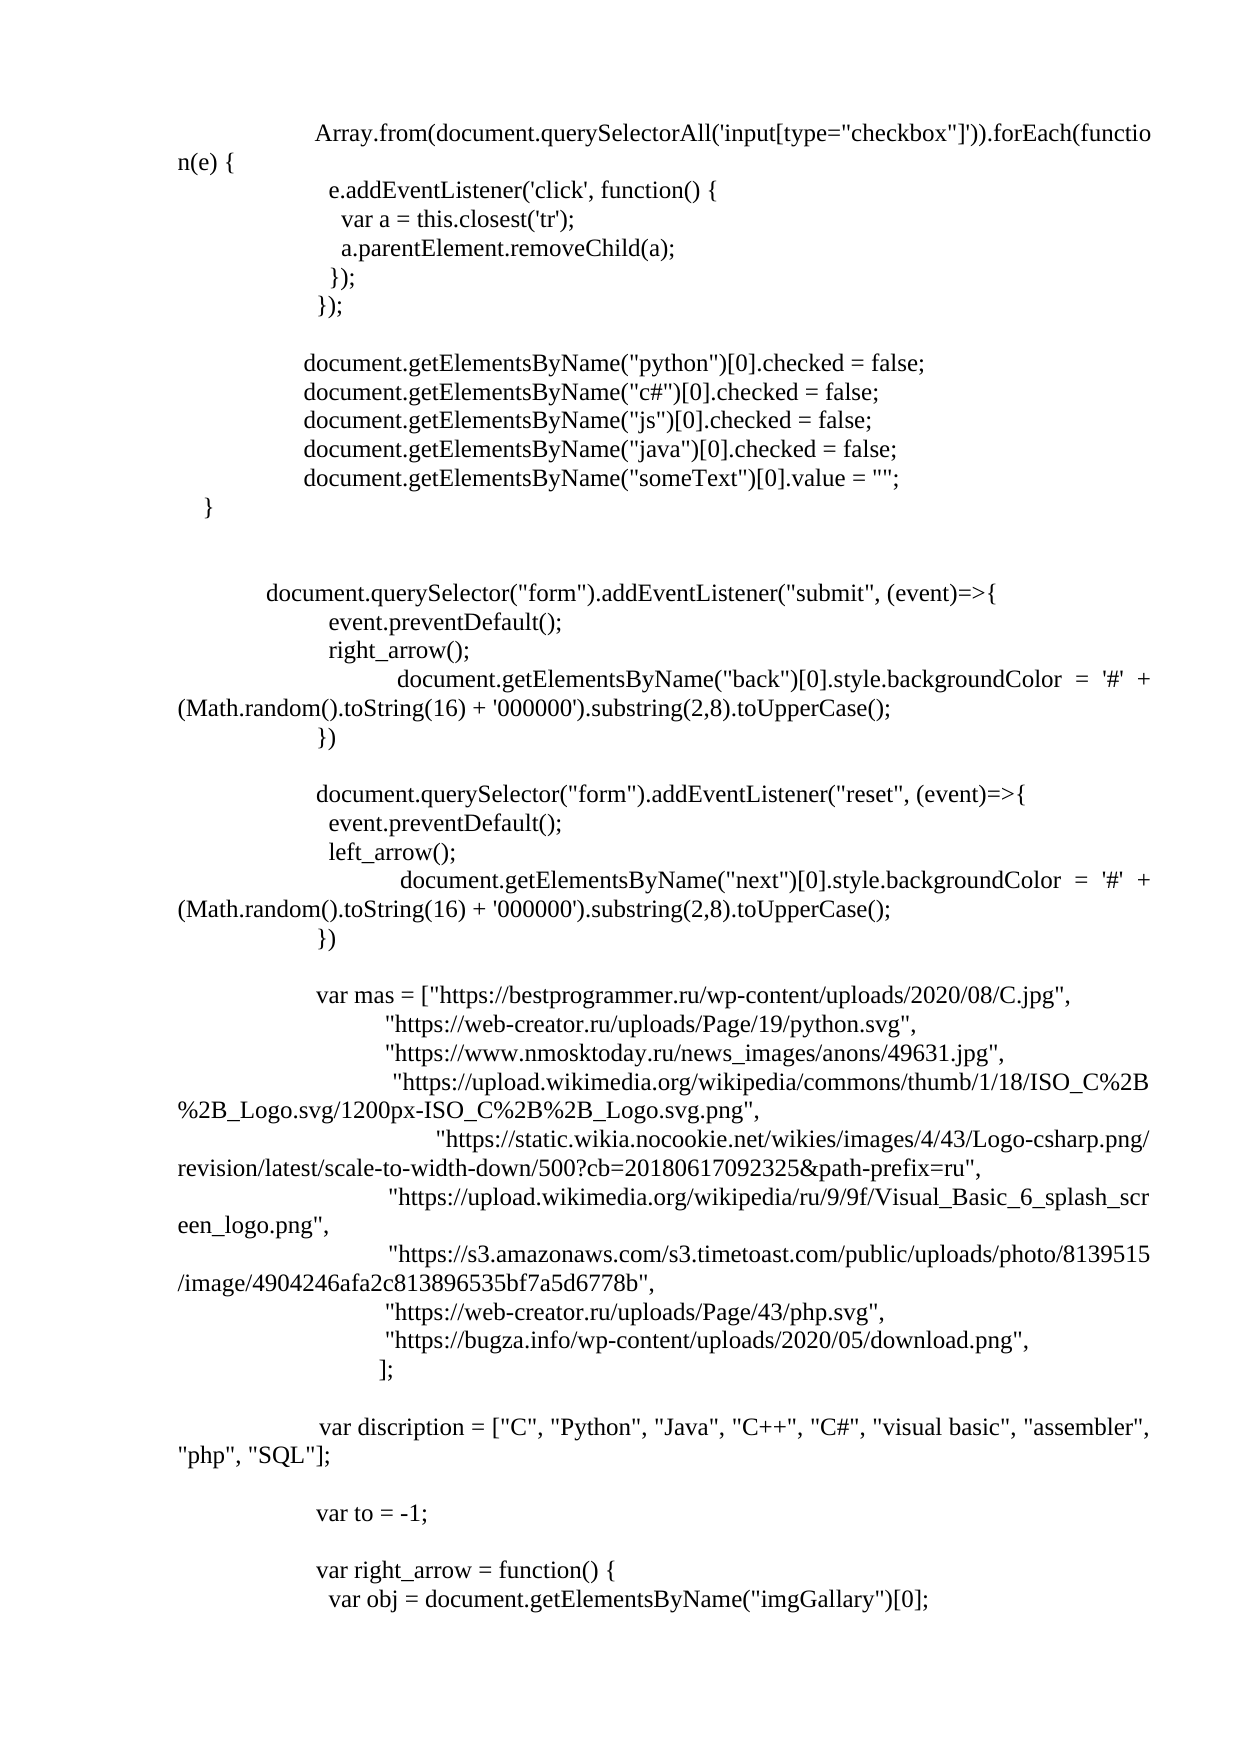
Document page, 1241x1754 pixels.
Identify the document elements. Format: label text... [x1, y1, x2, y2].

text } [177, 492, 1152, 521]
text "https://upload.wikimedia.org/wikipedia/commons/thumb/1/18/ISO_C%2B%2B_Logo.svg/1200px-ISO_C%2B%2B_Logo.svg.png", [177, 1067, 1152, 1124]
text ]; [177, 1354, 1152, 1383]
text }) [177, 722, 1152, 751]
text "https://static.wikia.nocookie.net/wikies/images/4/43/Logo-csharp.png/revision/latest/scale-to-width-down/500?cb=20180617092325&path-prefix=ru", [177, 1124, 1152, 1182]
text document.getElementsByName("next")[0].style.backgroundColor = '#' + (Math.random().toString(16) + '000000').substring(2,8).toUpperCase(); [177, 866, 1152, 923]
text document.getElementsByName("js")[0].checked = false; [177, 406, 1152, 434]
text Array.from(document.querySelectorAll('input[type="checkbox"]')).forEach(function(e) { [177, 118, 1152, 176]
text document.getElementsByName("python")[0].checked = false; [177, 348, 1152, 377]
text "https://bugza.info/wp-content/uploads/2020/05/download.png", [177, 1326, 1152, 1354]
text var obj = document.getElementsByName("imgGallary")[0]; [177, 1584, 1152, 1613]
text var right_arrow = function() { [177, 1556, 1152, 1584]
text }); [177, 262, 1152, 291]
text right_arrow(); [177, 636, 1152, 664]
text document.querySelector("form").addEventListener("submit", (event)=>{ [177, 578, 1152, 607]
text "https://www.nmosktoday.ru/news_images/anons/49631.jpg", [177, 1038, 1152, 1067]
text document.querySelector("form").addEventListener("reset", (event)=>{ [177, 779, 1152, 808]
text }) [177, 923, 1152, 952]
text event.preventDefault(); [177, 607, 1152, 636]
text document.getElementsByName("c#")[0].checked = false; [177, 377, 1152, 406]
text left_arrow(); [177, 837, 1152, 866]
text "https://upload.wikimedia.org/wikipedia/ru/9/9f/Visual_Basic_6_splash_screen_logo.png", [177, 1182, 1152, 1239]
text "https://web-creator.ru/uploads/Page/43/php.svg", [177, 1297, 1152, 1326]
text document.getElementsByName("back")[0].style.backgroundColor = '#' + (Math.random().toString(16) + '000000').substring(2,8).toUpperCase(); [177, 664, 1152, 722]
text "https://web-creator.ru/uploads/Page/19/python.svg", [177, 1009, 1152, 1038]
text }); [177, 291, 1152, 319]
text document.getElementsByName("someText")[0].value = ""; [177, 463, 1152, 492]
text "https://s3.amazonaws.com/s3.timetoast.com/public/uploads/photo/8139515/image/4904246afa2c813896535bf7a5d6778b", [177, 1239, 1152, 1297]
text e.addEventListener('click', function() { [177, 176, 1152, 204]
text event.preventDefault(); [177, 808, 1152, 837]
text var a = this.closest('tr'); [177, 204, 1152, 233]
text var mas = ["https://bestprogrammer.ru/wp-content/uploads/2020/08/C.jpg", [177, 981, 1152, 1009]
text var discription = ["C", "Python", "Java", "C++", "C#", "visual basic", "assembler", "php", "SQL"]; [177, 1412, 1152, 1469]
text a.parentElement.removeChild(a); [177, 233, 1152, 262]
text var to = -1; [177, 1498, 1152, 1527]
text document.getElementsByName("java")[0].checked = false; [177, 434, 1152, 463]
